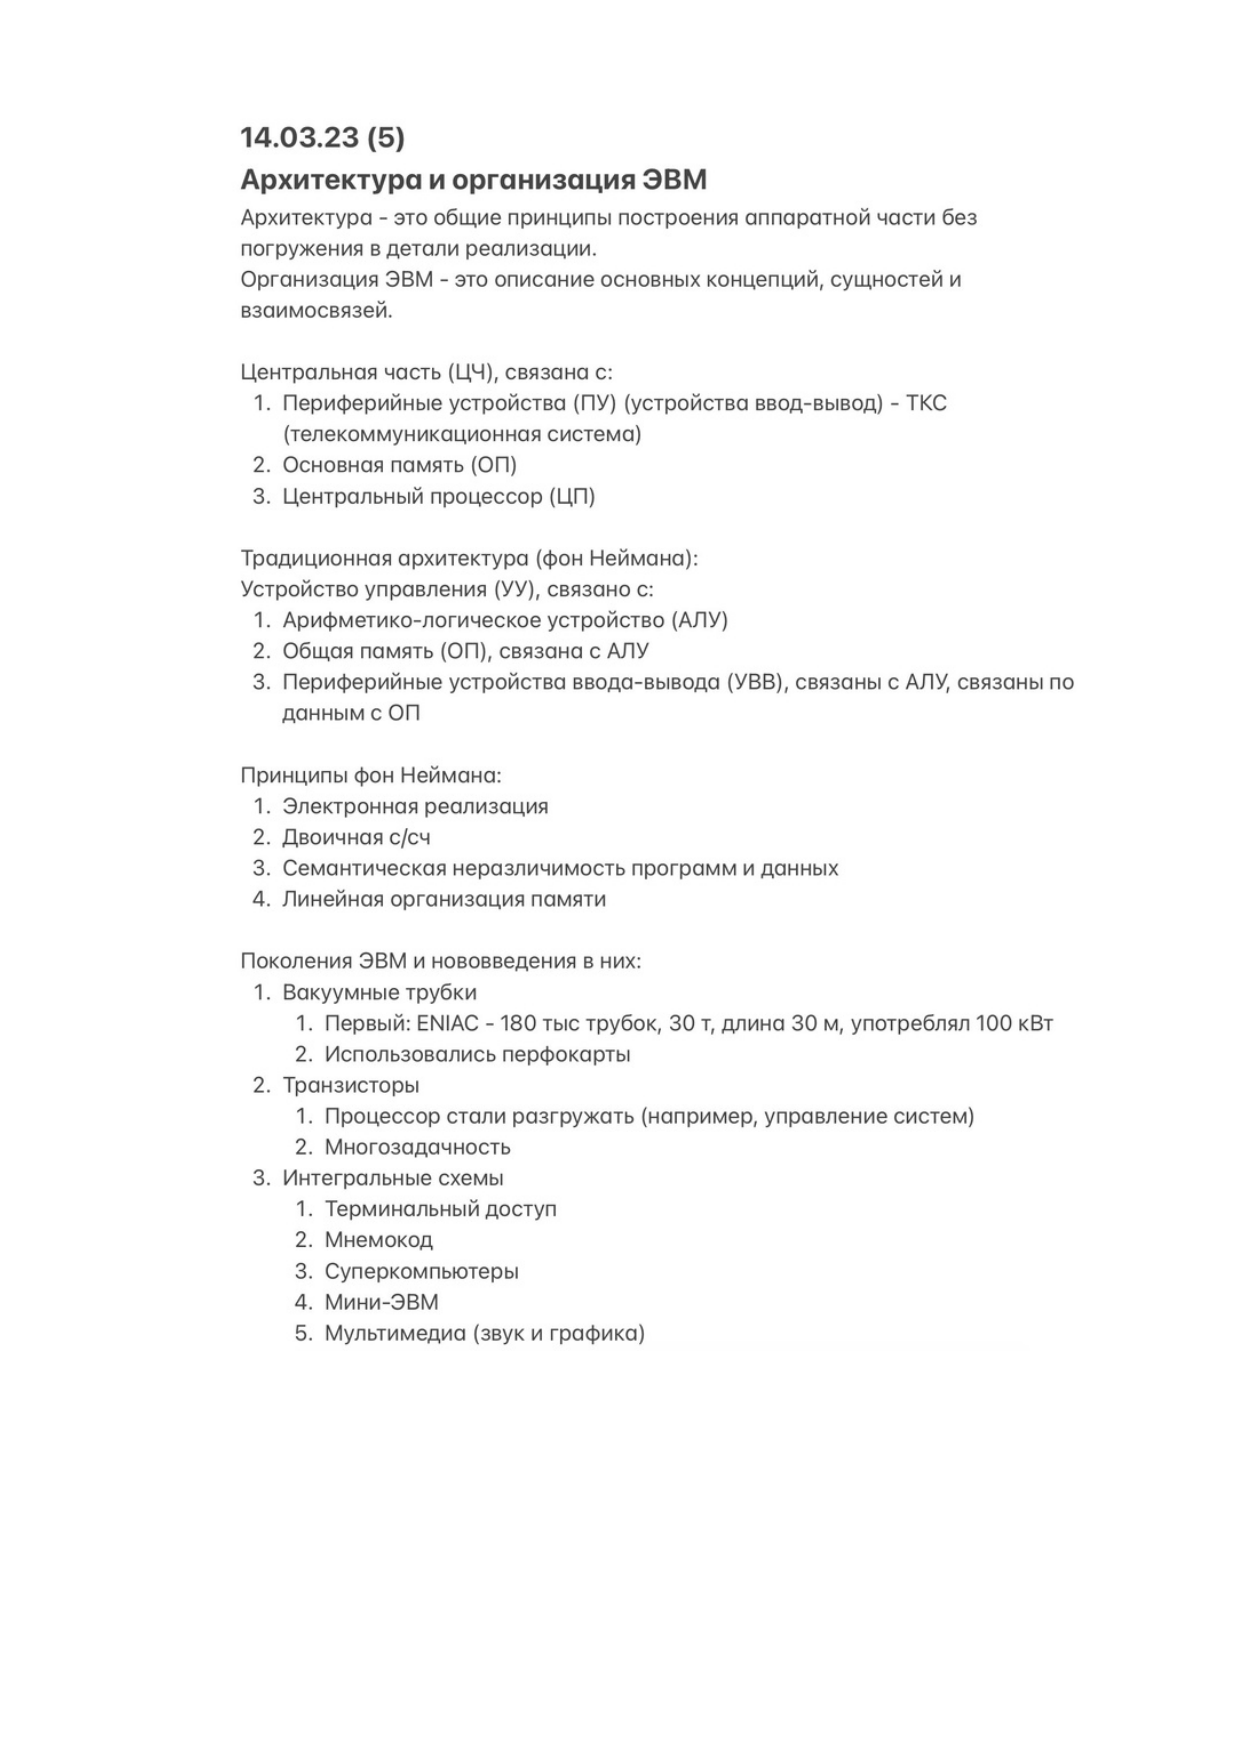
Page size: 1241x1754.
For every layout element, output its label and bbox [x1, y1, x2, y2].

picture [177, 118, 1153, 1351]
